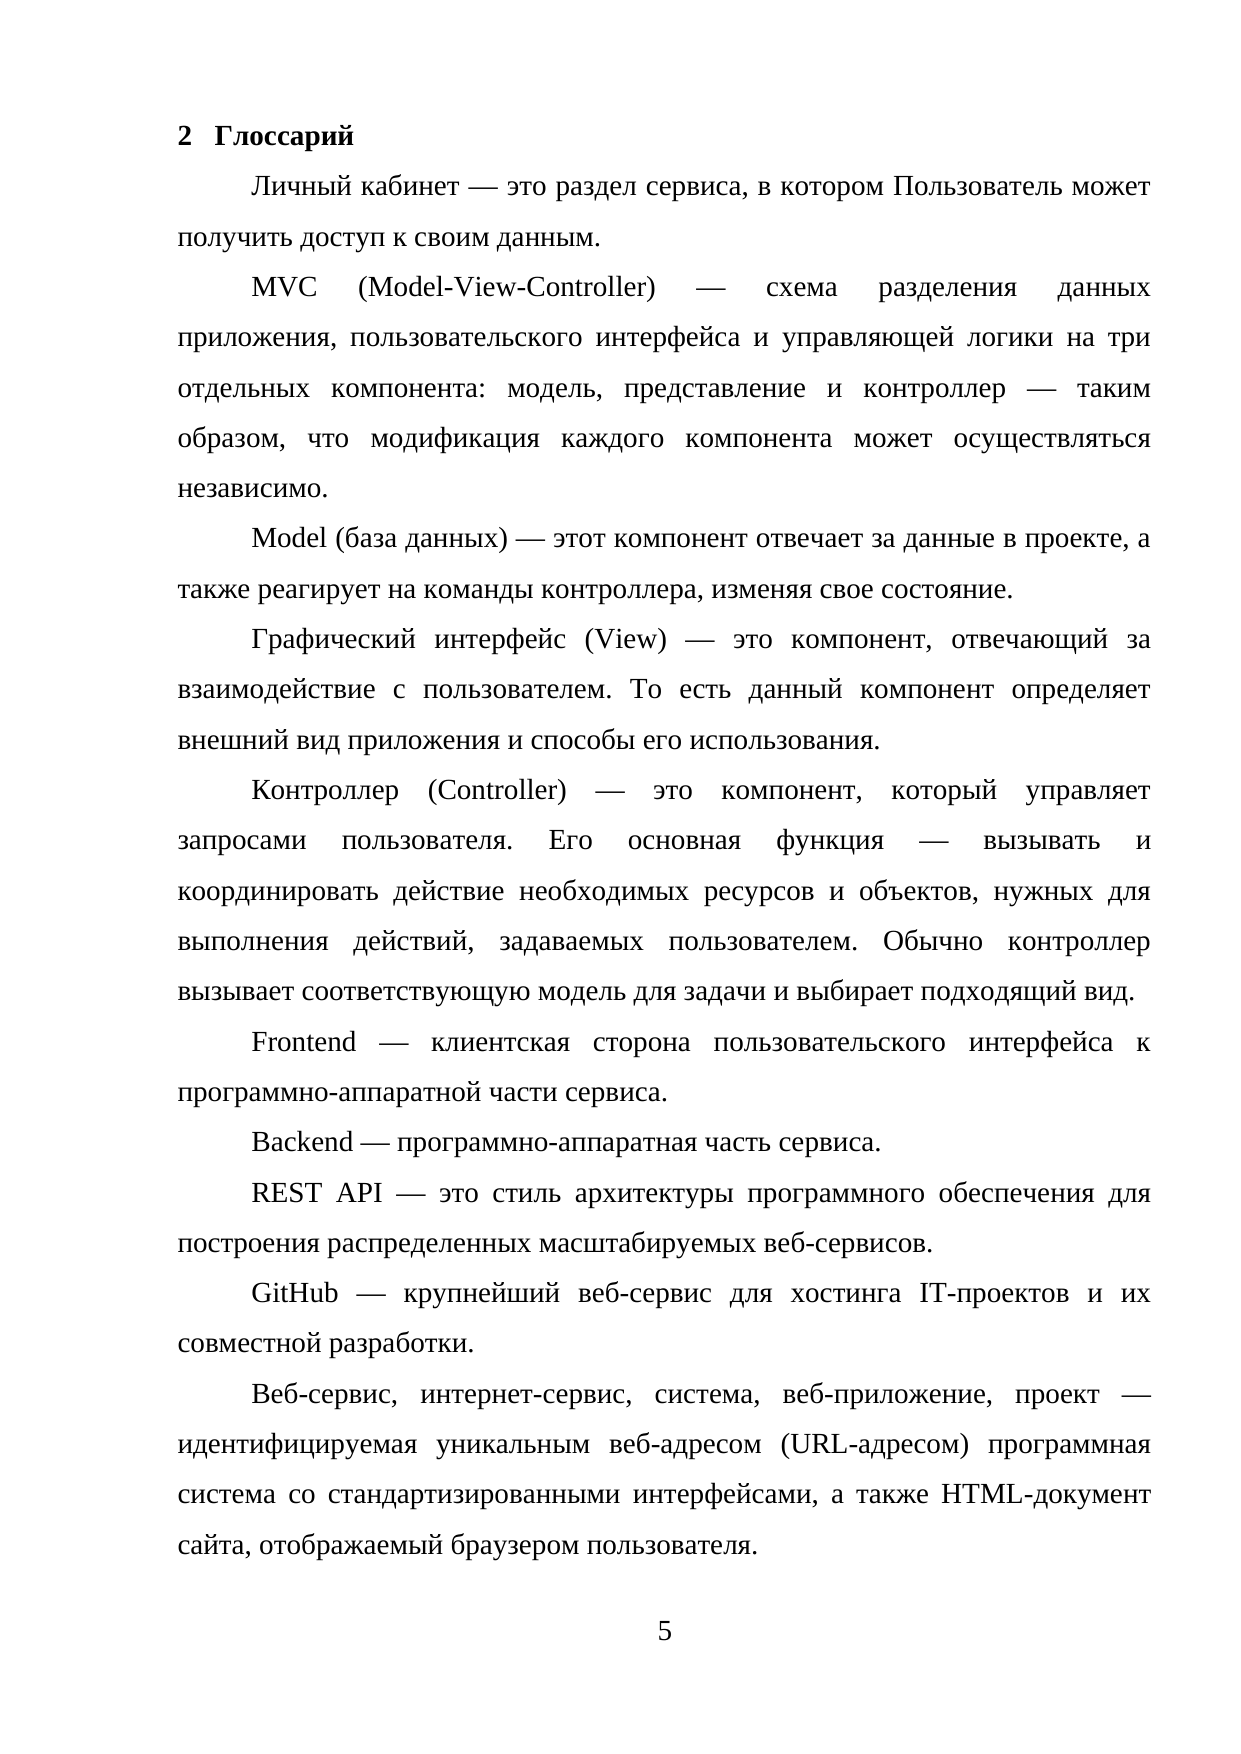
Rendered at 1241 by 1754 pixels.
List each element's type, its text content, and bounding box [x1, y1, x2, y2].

text GitHub — крупнейший веб-сервис для хостинга IT-проектов и их совместной разработки. [177, 1275, 1152, 1359]
text Графический интерфейс (View) — это компонент, отвечающий за взаимодействие с пользователем. То есть данный компонент определяет внешний вид приложения и способы его использования. [177, 621, 1152, 755]
text Контроллер (Controller) — это компонент, который управляет запросами пользователя. Его основная функция — вызывать и координировать действие необходимых ресурсов и объектов, нужных для выполнения действий, задаваемых пользователем. Обычно контроллер вызывает соответствующую модель для задачи и выбирает подходящий вид. [177, 772, 1152, 1007]
subtitle Глоссарий [177, 118, 1152, 152]
text MVC (Model-View-Controller) — схема разделения данных приложения, пользовательского интерфейса и управляющей логики на три отдельных компонента: модель, представление и контроллер — таким образом, что модификация каждого компонента может осуществляться независимо. [177, 269, 1152, 504]
text REST API — это стиль архитектуры программного обеспечения для построения распределенных масштабируемых веб-сервисов. [177, 1175, 1152, 1258]
text Веб-сервис, интернет-сервис, система, веб-приложение, проект — идентифицируемая уникальным веб-адресом (URL-адресом) программная система со стандартизированными интерфейсами, а также HTML-документ сайта, отображаемый браузером пользователя. [177, 1376, 1152, 1560]
text Model (база данных) — этот компонент отвечает за данные в проекте, а также реагирует на команды контроллера, изменяя свое состояние. [177, 521, 1152, 604]
text Личный кабинет — это раздел сервиса, в котором Пользователь может получить доступ к своим данным. [177, 168, 1152, 252]
text Frontend — клиентская сторона пользовательского интерфейса к программно-аппаратной части сервиса. [177, 1024, 1152, 1108]
text Backend — программно-аппаратная часть сервиса. [177, 1124, 1152, 1158]
